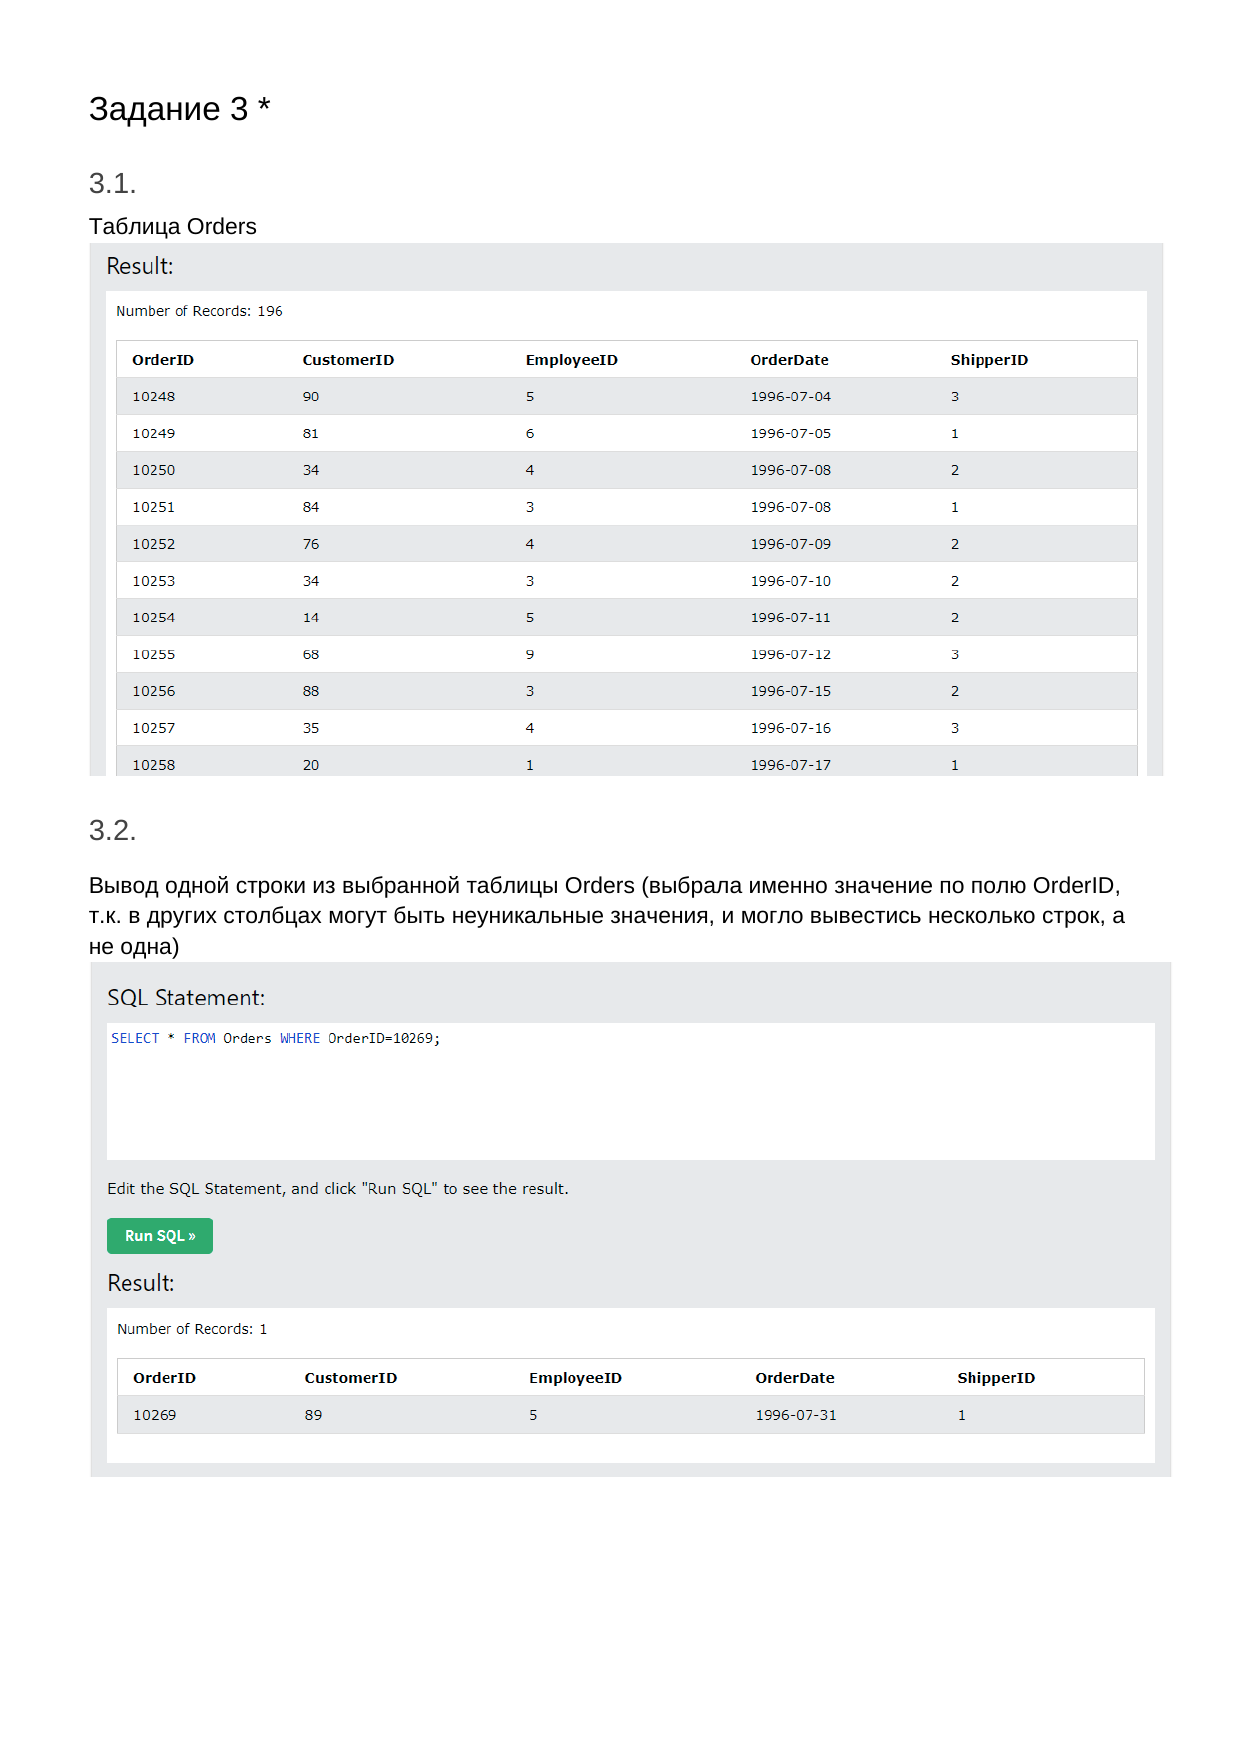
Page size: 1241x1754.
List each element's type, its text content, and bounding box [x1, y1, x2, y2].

picture [88, 962, 1174, 1477]
text Вывод одной строки из выбранной таблицы Orders (выбрала именно значение по полю OrderID, т.к. в других столбцах могут быть неуникальные значения, и могло вывестись несколько строк, а не одна) [88, 872, 1152, 962]
text Таблица Orders [88, 213, 1152, 243]
subtitle Задание 3 * [88, 88, 1152, 127]
picture [88, 243, 1176, 776]
subtitle 3.2. [88, 813, 1152, 846]
subtitle 3.1. [88, 166, 1152, 199]
